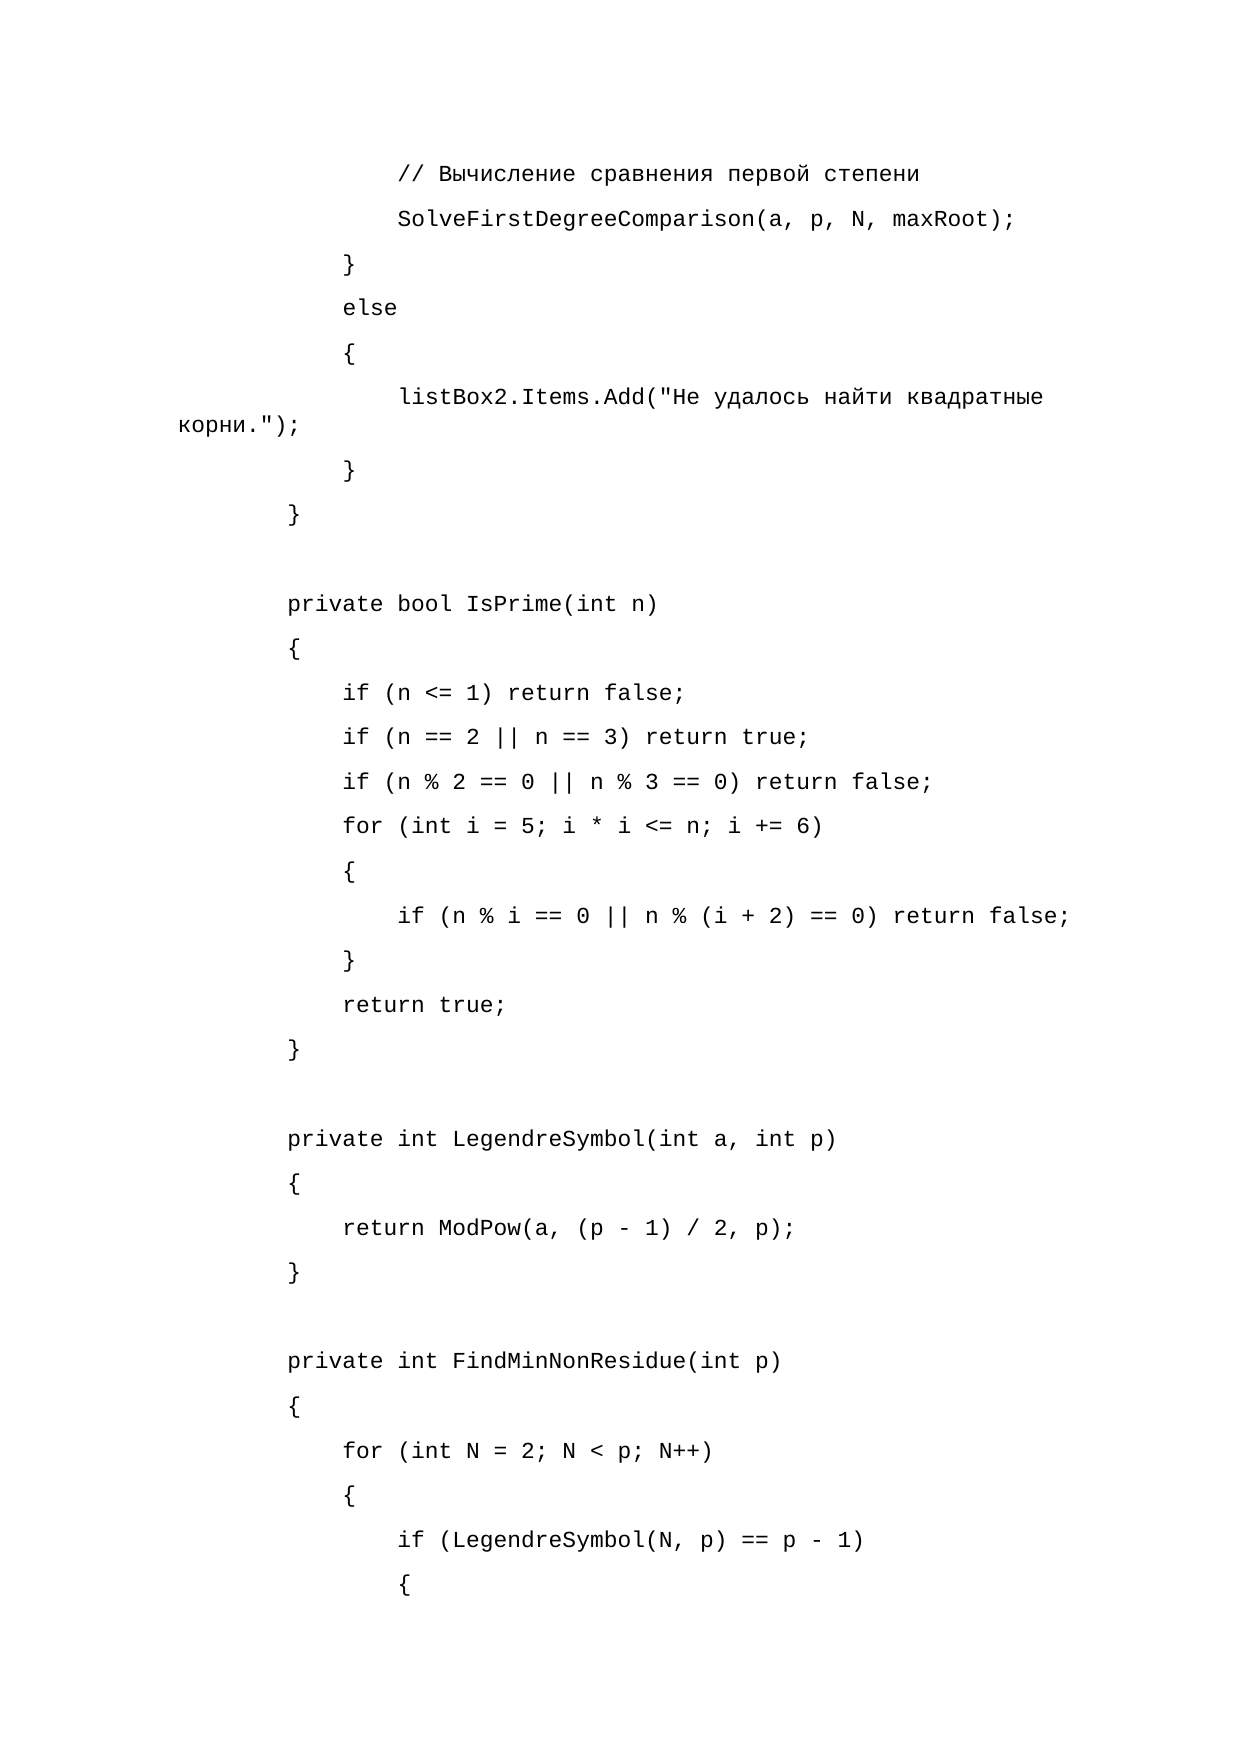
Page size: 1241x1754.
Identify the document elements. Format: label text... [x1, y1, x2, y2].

text } [177, 458, 1152, 484]
text return true; [177, 993, 1152, 1019]
text { [177, 859, 1152, 885]
text for (int N = 2; N < p; N++) [177, 1439, 1152, 1465]
text for (int i = 5; i * i <= n; i += 6) [177, 815, 1152, 841]
text if (n % i == 0 || n % (i + 2) == 0) return false; [177, 904, 1152, 930]
text private bool IsPrime(int n) [177, 592, 1152, 618]
text { [177, 1394, 1152, 1420]
text { [177, 1171, 1152, 1197]
text if (LegendreSymbol(N, p) == p - 1) [177, 1528, 1152, 1554]
text } [177, 503, 1152, 529]
text private int FindMinNonResidue(int p) [177, 1350, 1152, 1376]
text // Вычисление сравнения первой степени [177, 163, 1152, 189]
text { [177, 636, 1152, 662]
text return ModPow(a, (p - 1) / 2, p); [177, 1216, 1152, 1242]
text else [177, 296, 1152, 322]
text if (n <= 1) return false; [177, 681, 1152, 707]
text SolveFirstDegreeComparison(a, p, N, maxRoot); [177, 207, 1152, 233]
text } [177, 948, 1152, 974]
text { [177, 341, 1152, 367]
text private int LegendreSymbol(int a, int p) [177, 1127, 1152, 1153]
text } [177, 1261, 1152, 1287]
text listBox2.Items.Add("Не удалось найти квадратные корни."); [177, 386, 1152, 439]
text if (n % 2 == 0 || n % 3 == 0) return false; [177, 770, 1152, 796]
text { [177, 1483, 1152, 1509]
text { [177, 1573, 1152, 1599]
text } [177, 1038, 1152, 1064]
text } [177, 252, 1152, 278]
text if (n == 2 || n == 3) return true; [177, 726, 1152, 752]
